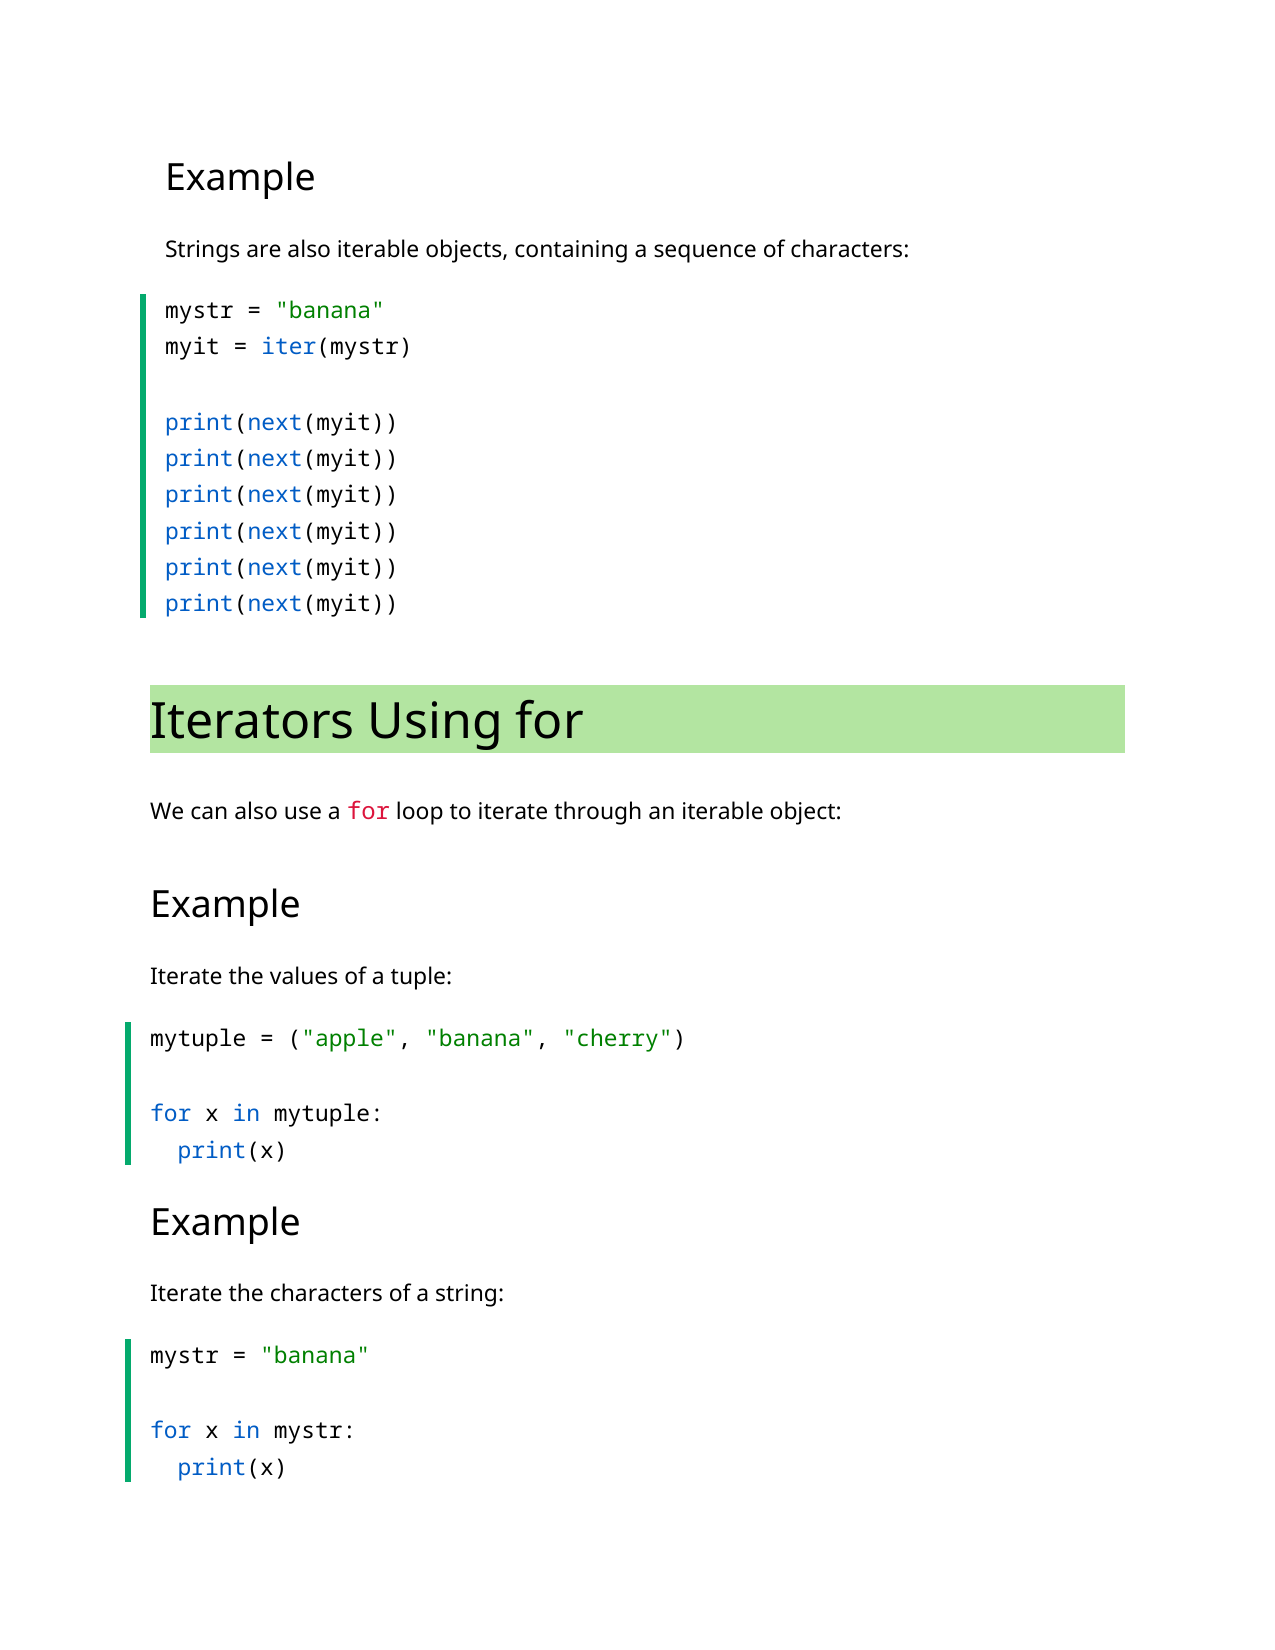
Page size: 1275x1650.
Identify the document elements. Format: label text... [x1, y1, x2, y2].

subtitle Example [150, 1195, 1125, 1246]
text mystr = "banana" myit = iter(mystr) print(next(myit)) print(next(myit)) print(next(myit)) print(next(myit)) print(next(myit)) print(next(myit)) [146, 294, 1156, 618]
text We can also use a for loop to iterate through an iterable object: [150, 794, 1125, 826]
text mytuple = ("apple", "banana", "cherry") for x in mytuple: print(x) [131, 1022, 1125, 1165]
text Iterate the values of a tuple: [150, 960, 1125, 992]
text Iterators Using for [150, 685, 1125, 753]
subtitle Example [165, 150, 1156, 201]
text Strings are also iterable objects, containing a sequence of characters: [165, 233, 1156, 264]
text Iterate the characters of a string: [150, 1277, 1125, 1309]
text mystr = "banana" for x in mystr: print(x) [131, 1339, 1125, 1482]
subtitle Example [150, 878, 1125, 929]
